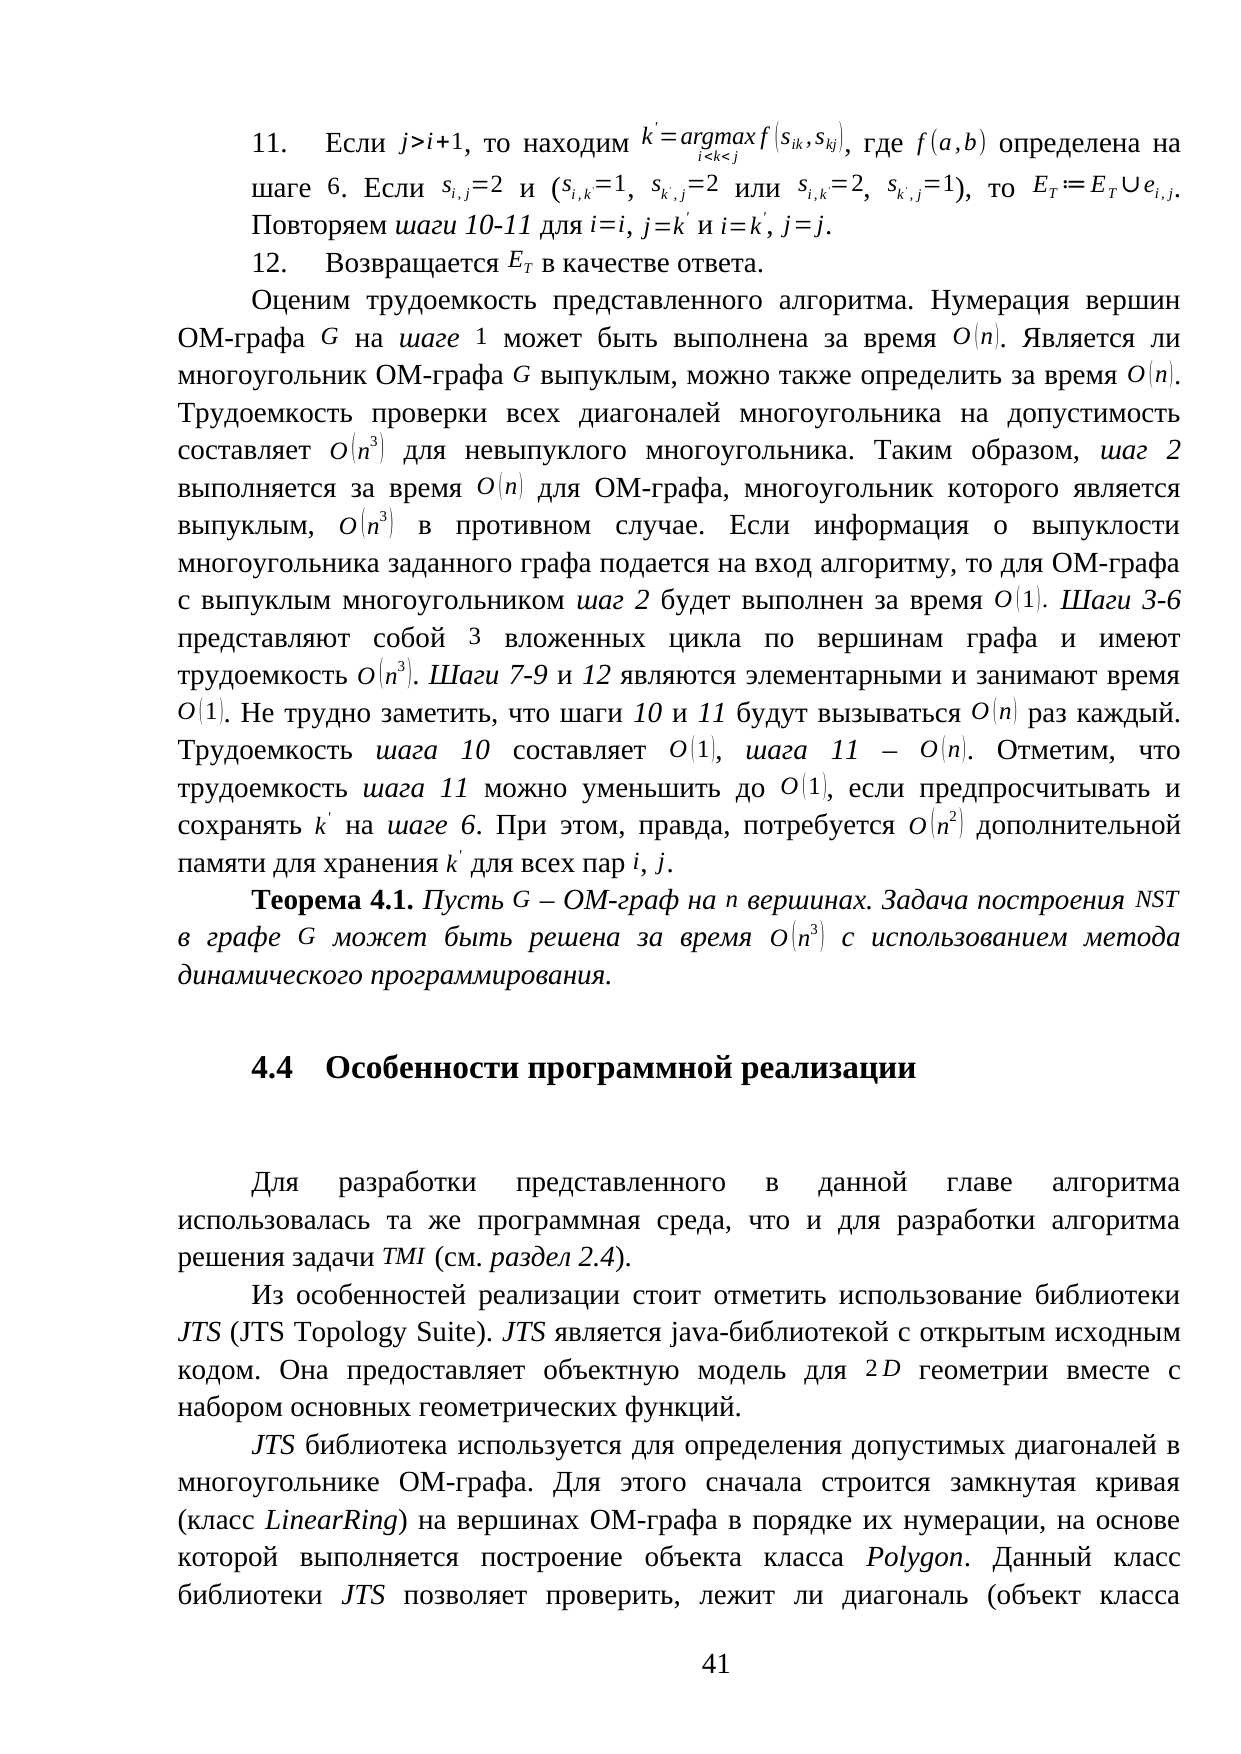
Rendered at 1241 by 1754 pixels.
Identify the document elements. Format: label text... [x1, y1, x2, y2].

text Оценим трудоемкость представленного алгоритма. Нумерация вершин ОМ-графа на шаге может быть выполнена за время . Является ли многоугольник ОМ-графа выпуклым, можно также определить за время . Трудоемкость проверки всех диагоналей многоугольника на допустимость составляет для невыпуклого многоугольника. Таким образом, шаг 2 выполняется за время для ОМ-графа, многоугольник которого является выпуклым, в противном случае. Если информация о выпуклости многоугольника заданного графа подается на вход алгоритму, то для ОМ-графа с выпуклым многоугольником шаг 2 будет выполнен за время Шаги 3-6 представляют собой вложенных цикла по вершинам графа и имеют трудоемкость . Шаги 7-9 и 12 являются элементарными и занимают время . Не трудно заметить, что шаги 10 и 11 будут вызываться раз каждый. Трудоемкость шага 10 составляет , шага 11 – . Отметим, что трудоемкость шага 11 можно уменьшить до , если предпросчитывать и сохранять на шаге 6. При этом, правда, потребуется дополнительной памяти для хранения для всех пар , . [177, 278, 1181, 878]
text Для разработки представленного в данной главе алгоритма использовалась та же программная среда, что и для разработки алгоритма решения задачи (см. раздел 2.4). [177, 1160, 1181, 1273]
text Особенности программной реализации [177, 1047, 1181, 1085]
list Возвращается в качестве ответа. [251, 241, 1181, 278]
list Из особенностей реализации стоит отметить использование библиотеки JTS (JTS Topology Suite). JTS является java-библиотекой с открытым исходным кодом. Она предоставляет объектную модель для геометрии вместе с набором основных геометрических функций. [177, 1273, 1181, 1423]
text Теорема 4.1. Пусть – ОМ-граф на вершинах. Задача построения в графе может быть решена за время с использованием метода динамического программирования. [177, 878, 1181, 991]
list Если , то находим , где определена на шаге . Если и (, или , ), то . Повторяем шаги 10-11 для , и , . [251, 118, 1181, 241]
